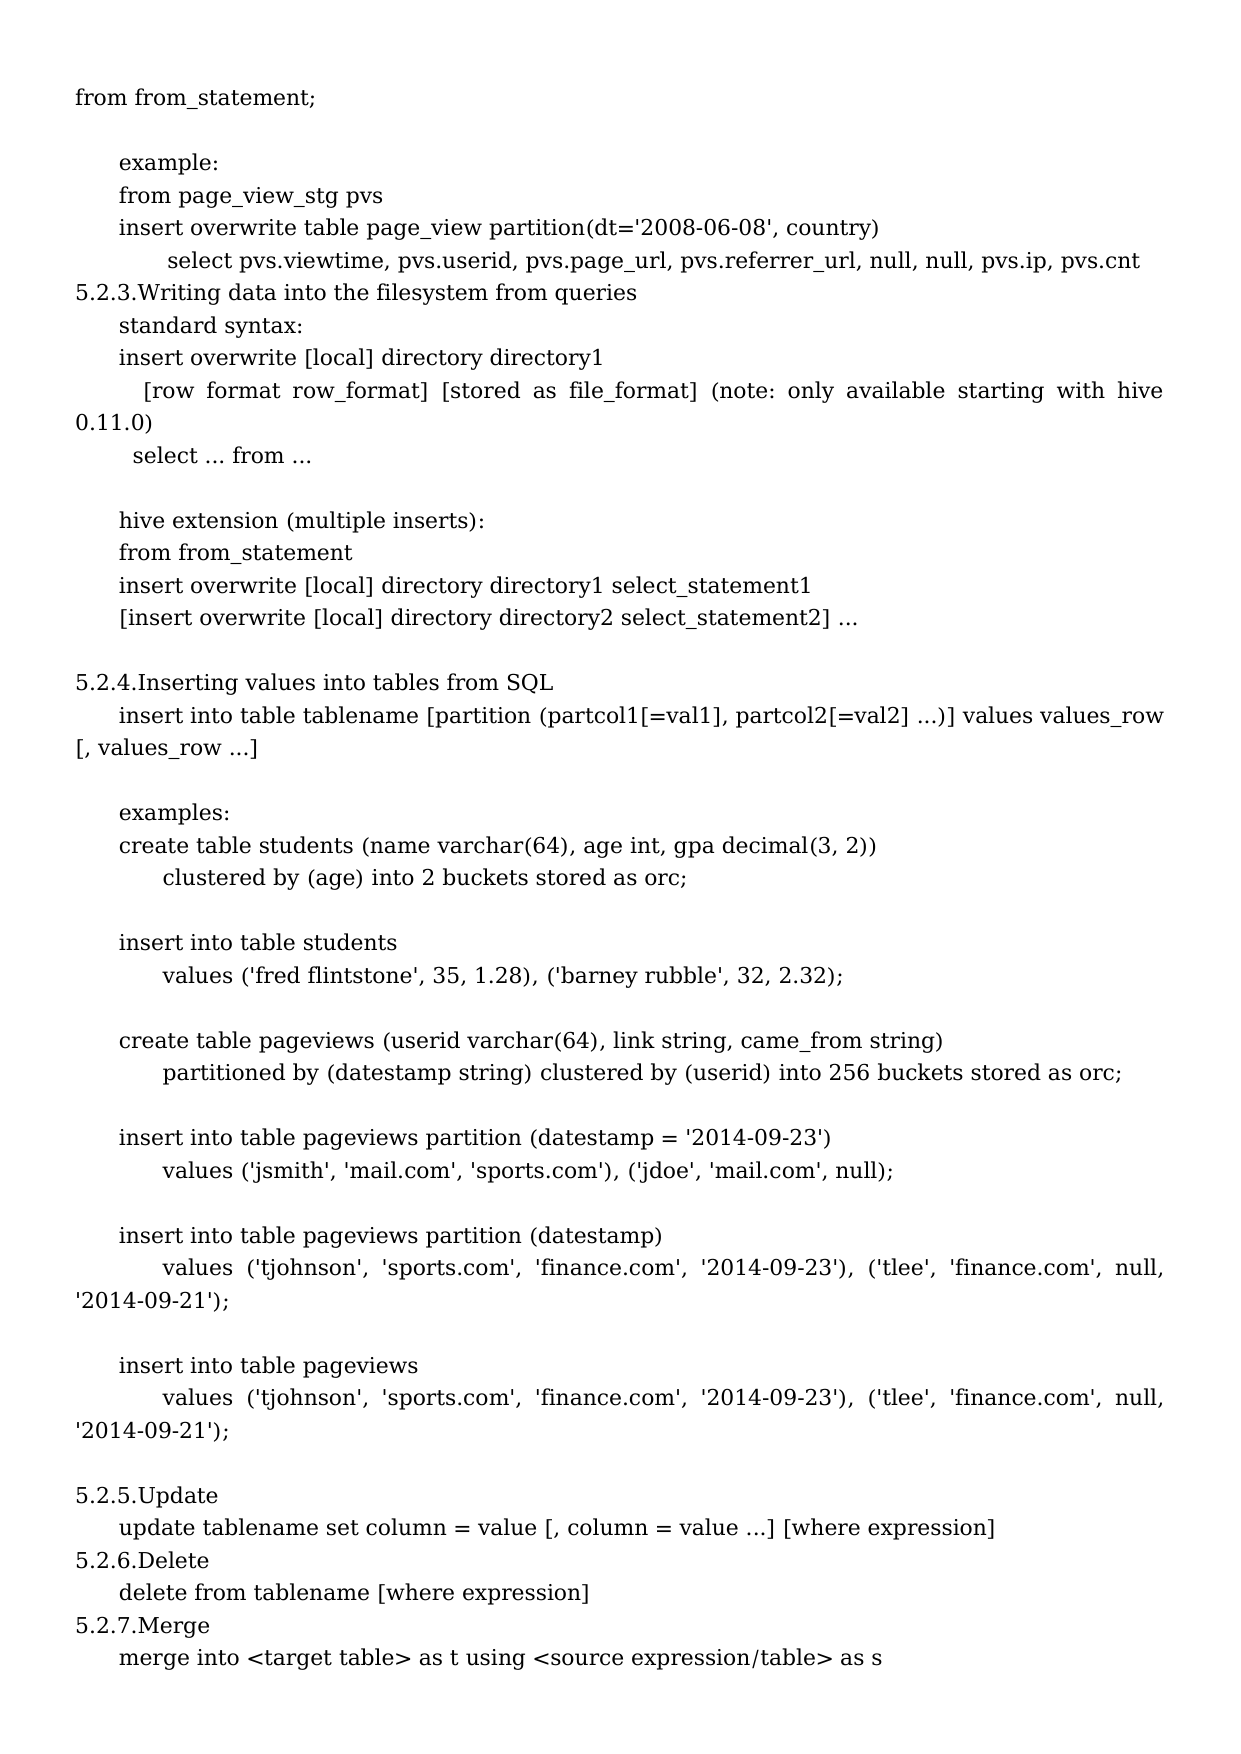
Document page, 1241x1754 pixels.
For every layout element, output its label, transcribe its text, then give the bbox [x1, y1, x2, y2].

list insert into table pageviews [75, 1348, 1165, 1381]
list hive extension (multiple inserts): [75, 503, 1165, 536]
list create table students (name varchar(64), age int, gpa decimal(3, 2)) [75, 828, 1165, 861]
list update tablename set column = value [, column = value ...] [where expression] [75, 1511, 1165, 1543]
list from from_statement [75, 536, 1165, 568]
list 5.2.4.Inserting values into tables from SQL [75, 666, 1165, 698]
list create table pageviews (userid varchar(64), link string, came_from string) [75, 1023, 1165, 1056]
list delete from tablename [where expression] [75, 1576, 1165, 1608]
list insert into table pageviews partition (datestamp) [75, 1218, 1165, 1251]
list select ... from ... [75, 438, 1165, 471]
list from page_view_stg pvs [75, 178, 1165, 211]
list [insert overwrite [local] directory directory2 select_statement2] ... [75, 601, 1165, 633]
list values ('fred flintstone', 35, 1.28), ('barney rubble', 32, 2.32); [75, 958, 1165, 991]
list partitioned by (datestamp string) clustered by (userid) into 256 buckets stored as orc; [75, 1056, 1165, 1088]
list insert overwrite [local] directory directory1 select_statement1 [75, 568, 1165, 601]
list insert into table tablename [partition (partcol1[=val1], partcol2[=val2] ...)] values values_row [, values_row ...] [75, 698, 1165, 763]
list values ('tjohnson', 'sports.com', 'finance.com', '2014-09-23'), ('tlee', 'finance.com', null, '2014-09-21'); [75, 1251, 1165, 1316]
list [75, 81, 1165, 113]
list 5.2.7.Merge [75, 1608, 1165, 1641]
list 5.2.6.Delete [75, 1543, 1165, 1576]
list insert into table students [75, 926, 1165, 958]
list [row format row_format] [stored as file_format] (note: only available starting with hive 0.11.0) [75, 373, 1165, 438]
list values ('tjohnson', 'sports.com', 'finance.com', '2014-09-23'), ('tlee', 'finance.com', null, '2014-09-21'); [75, 1381, 1165, 1446]
list examples: [75, 796, 1165, 828]
list merge into <target table> as t using <source expression/table> as s [75, 1641, 1165, 1673]
list insert into table pageviews partition (datestamp = '2014-09-23') [75, 1121, 1165, 1153]
list values ('jsmith', 'mail.com', 'sports.com'), ('jdoe', 'mail.com', null); [75, 1153, 1165, 1186]
list insert overwrite [local] directory directory1 [75, 341, 1165, 373]
list clustered by (age) into 2 buckets stored as orc; [75, 861, 1165, 893]
list 5.2.5.Update [75, 1478, 1165, 1511]
list insert overwrite table page_view partition(dt='2008-06-08', country) [75, 211, 1165, 243]
list example: [75, 146, 1165, 178]
list select pvs.viewtime, pvs.userid, pvs.page_url, pvs.referrer_url, null, null, pvs.ip, pvs.cnt [75, 243, 1165, 276]
list standard syntax: [75, 308, 1165, 341]
list 5.2.3.Writing data into the filesystem from queries [75, 276, 1165, 308]
